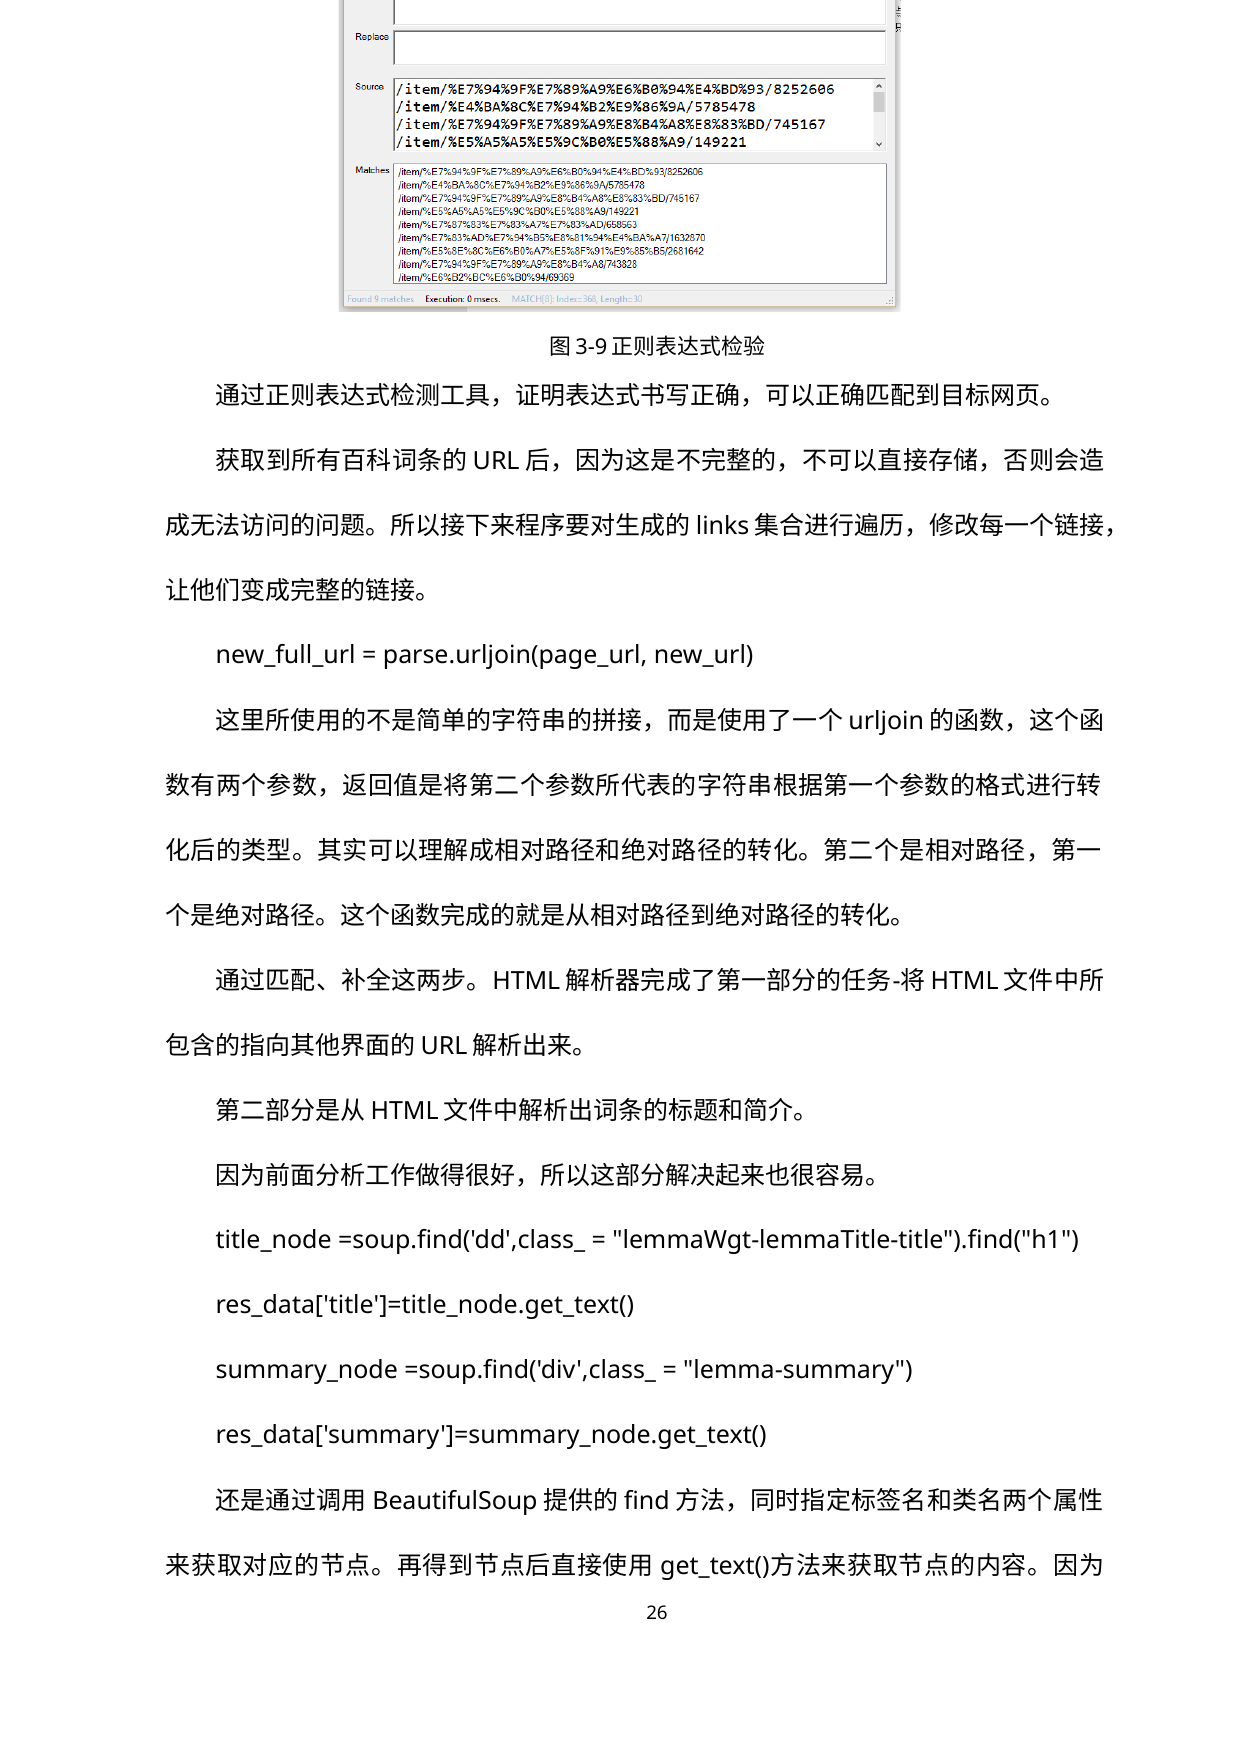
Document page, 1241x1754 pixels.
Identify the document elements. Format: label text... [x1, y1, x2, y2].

text 获取到所有百科词条的URL后，因为这是不完整的，不可以直接存储，否则会造成无法访问的问题。所以接下来程序要对生成的links集合进行遍历，修改每一个链接，让他们变成完整的链接。 [165, 426, 1104, 621]
text new_full_url = parse.urljoin(page_url, new_url) [165, 621, 1104, 686]
subtitle 图3-9正则表达式检验 [165, 328, 1104, 361]
text 通过正则表达式检测工具，证明表达式书写正确，可以正确匹配到目标网页。 [165, 361, 1104, 426]
text 第二部分是从HTML文件中解析出词条的标题和简介。 [165, 1076, 1104, 1141]
text res_data['title']=title_node.get_text() [165, 1271, 1104, 1336]
text summary_node =soup.find('div',class_ = "lemma-summary") [165, 1336, 1104, 1401]
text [165, 1466, 1104, 1596]
text title_node =soup.find('dd',class_ = "lemmaWgt-lemmaTitle-title").find("h1") [165, 1206, 1104, 1271]
text 这里所使用的不是简单的字符串的拼接，而是使用了一个urljoin的函数，这个函数有两个参数，返回值是将第二个参数所代表的字符串根据第一个参数的格式进行转化后的类型。其实可以理解成相对路径和绝对路径的转化。第二个是相对路径，第一个是绝对路径。这个函数完成的就是从相对路径到绝对路径的转化。 [165, 686, 1104, 946]
picture [338, 0, 901, 312]
text res_data['summary']=summary_node.get_text() [165, 1401, 1104, 1466]
text 通过匹配、补全这两步。HTML解析器完成了第一部分的任务-将HTML文件中所包含的指向其他界面的URL解析出来。 [165, 946, 1104, 1076]
text 因为前面分析工作做得很好，所以这部分解决起来也很容易。 [165, 1141, 1104, 1206]
